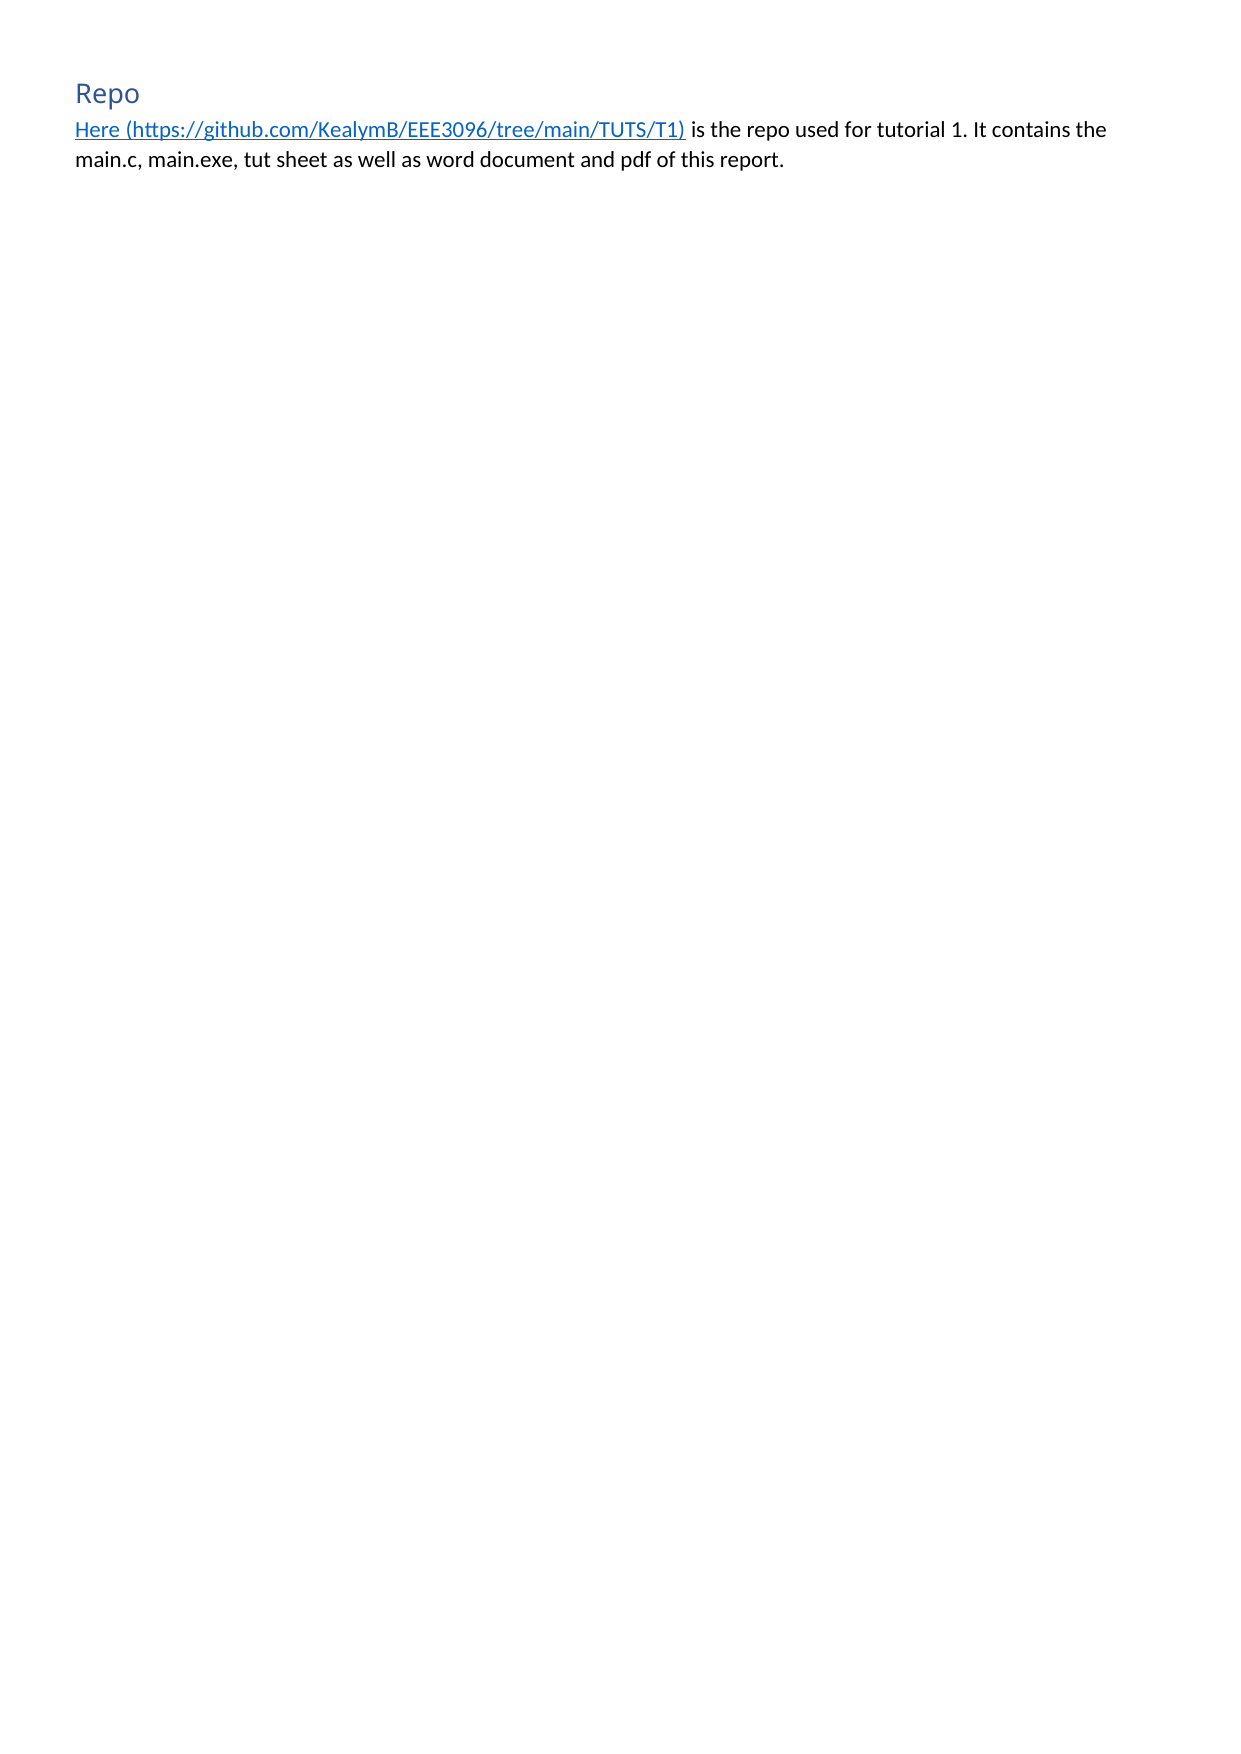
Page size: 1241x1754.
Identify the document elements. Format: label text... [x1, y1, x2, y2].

text Here (https://github.com/KealymB/EEE3096/tree/main/TUTS/T1) is the repo used for tutorial 1. It contains the main.c, main.exe, tut sheet as well as word document and pdf of this report. [75, 115, 1165, 173]
subtitle Repo [75, 75, 1165, 112]
